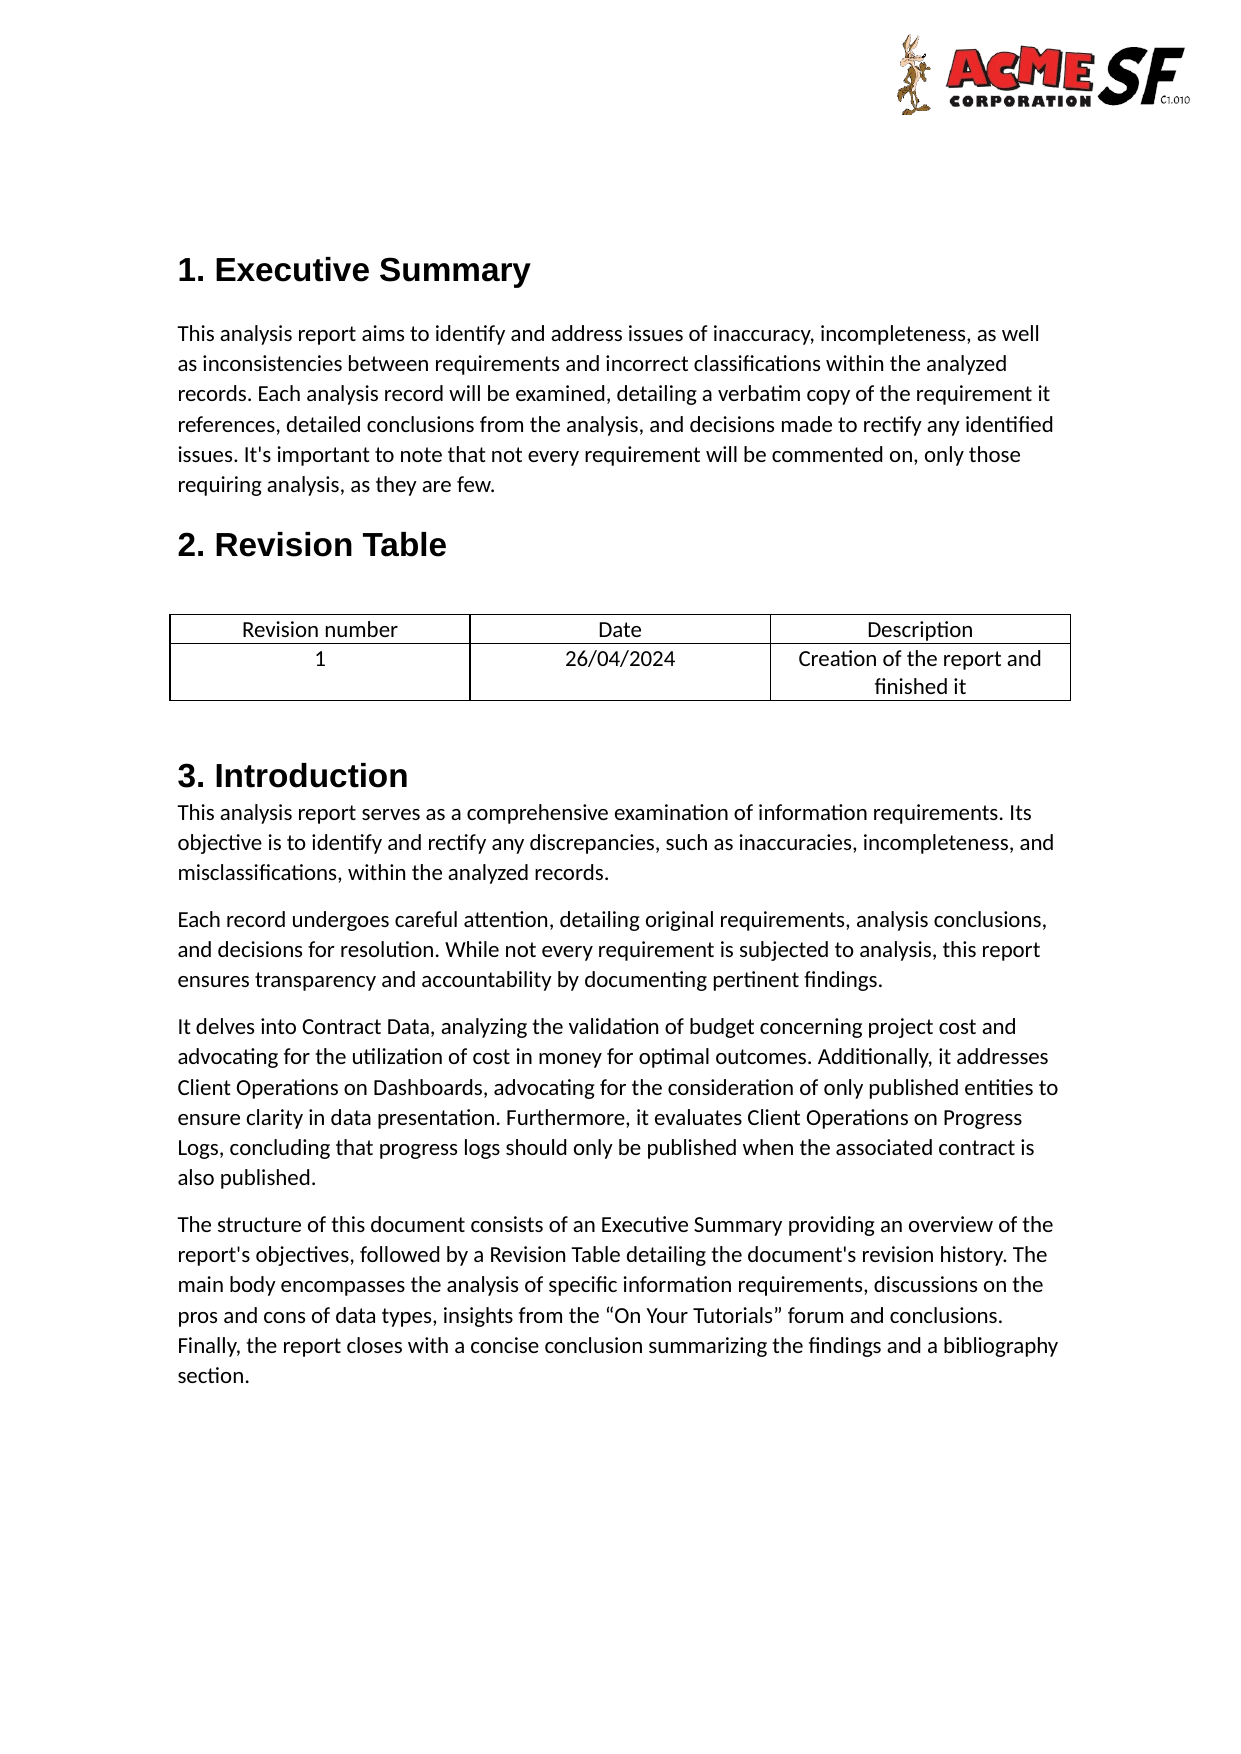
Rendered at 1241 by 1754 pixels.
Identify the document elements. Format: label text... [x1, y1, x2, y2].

subtitle 1. Executive Summary [177, 250, 1063, 288]
table_header Description [771, 615, 1070, 643]
text The structure of this document consists of an Executive Summary providing an overview of the report's objectives, followed by a Revision Table detailing the document's revision history. The main body encompasses the analysis of specific information requirements, discussions on the pros and cons of data types, insights from the “On Your Tutorials” forum and conclusions. Finally, the report closes with a concise conclusion summarizing the findings and a bibliography section. [177, 1210, 1063, 1389]
text It delves into Contract Data, analyzing the validation of budget concerning project cost and advocating for the utilization of cost in money for optimal outcomes. Additionally, it addresses Client Operations on Dashboards, advocating for the consideration of only published entities to ensure clarity in data presentation. Furthermore, it evaluates Client Operations on Progress Logs, concluding that progress logs should only be published when the associated contract is also published. [177, 1012, 1063, 1191]
subtitle 2. Revision Table [177, 525, 1063, 564]
table_cell 26/04/2024 [471, 644, 770, 700]
picture [889, 33, 1199, 115]
table_cell 1 [171, 644, 469, 700]
table_header Date [471, 615, 770, 643]
text Each record undergoes careful attention, detailing original requirements, analysis conclusions, and decisions for resolution. While not every requirement is subjected to analysis, this report ensures transparency and accountability by documenting pertinent findings. [177, 905, 1063, 993]
text This analysis report aims to identify and address issues of inaccuracy, incompleteness, as well as inconsistencies between requirements and incorrect classifications within the analyzed records. Each analysis record will be examined, detailing a verbatim copy of the requirement it references, detailed conclusions from the analysis, and decisions made to rectify any identified issues. It's important to note that not every requirement will be commented on, only those requiring analysis, as they are few. [177, 319, 1063, 498]
table_cell Creation of the report and finished it [771, 644, 1070, 700]
subtitle 3. Introduction [177, 756, 1063, 794]
text This analysis report serves as a comprehensive examination of information requirements. Its objective is to identify and rectify any discrepancies, such as inaccuracies, incompleteness, and misclassifications, within the analyzed records. [177, 798, 1063, 886]
table_header Revision number [171, 615, 469, 643]
